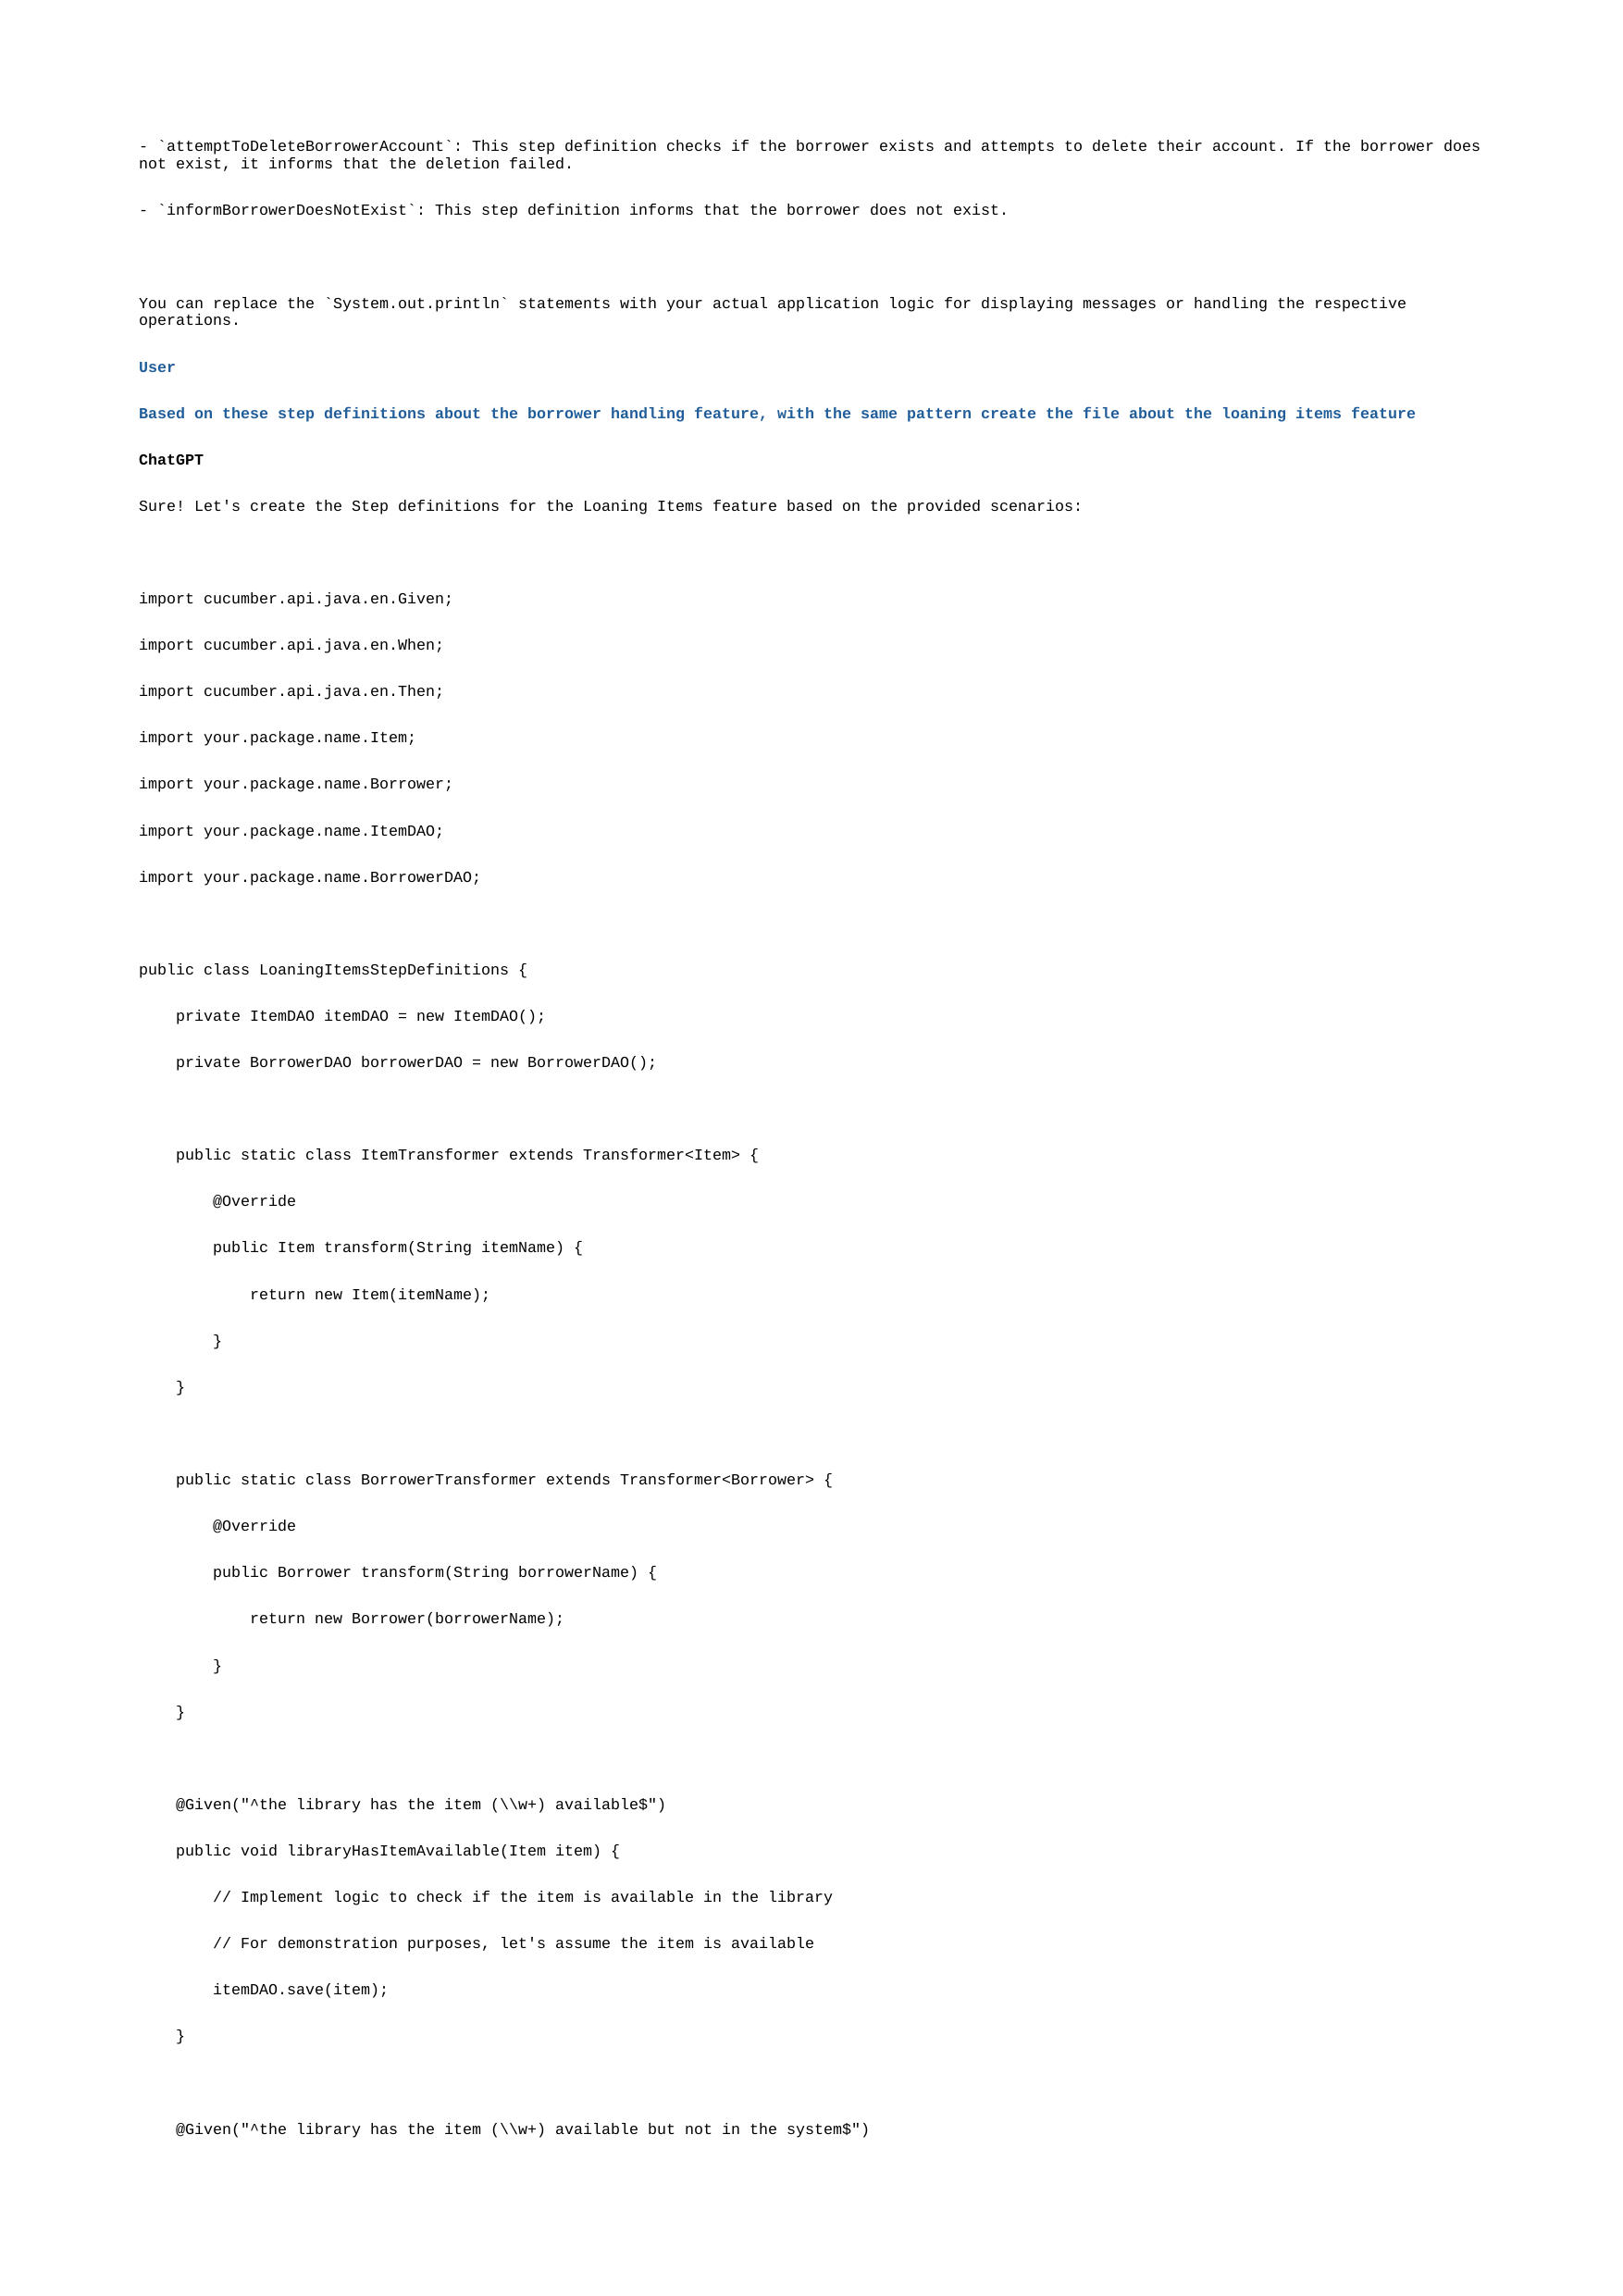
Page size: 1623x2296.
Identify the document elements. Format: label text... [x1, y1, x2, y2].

text private BorrowerDAO borrowerDAO = new BorrowerDAO(); [139, 1055, 1484, 1072]
text public class LoaningItemsStepDefinitions { [139, 962, 1484, 979]
text @Given("^the library has the item (\\w+) available$") [139, 1796, 1484, 1814]
text ChatGPT [139, 452, 1484, 469]
text import cucumber.api.java.en.Then; [139, 684, 1484, 701]
text public void libraryHasItemAvailable(Item item) { [139, 1843, 1484, 1860]
text import your.package.name.ItemDAO; [139, 823, 1484, 840]
text - `informBorrowerDoesNotExist`: This step definition informs that the borrower does not exist. [139, 203, 1484, 220]
text } [139, 1704, 1484, 1721]
text @Override [139, 1194, 1484, 1211]
text public static class BorrowerTransformer extends Transformer<Borrower> { [139, 1472, 1484, 1489]
text } [139, 1657, 1484, 1675]
text } [139, 1379, 1484, 1396]
text User [139, 359, 1484, 377]
text public Borrower transform(String borrowerName) { [139, 1565, 1484, 1582]
text public Item transform(String itemName) { [139, 1240, 1484, 1258]
text You can replace the `System.out.println` statements with your actual application logic for displaying messages or handling the respective operations. [139, 295, 1484, 330]
text return new Borrower(borrowerName); [139, 1611, 1484, 1629]
text return new Item(itemName); [139, 1286, 1484, 1304]
text // For demonstration purposes, let's assume the item is available [139, 1936, 1484, 1954]
text - `attemptToDeleteBorrowerAccount`: This step definition checks if the borrower exists and attempts to delete their account. If the borrower does not exist, it informs that the deletion failed. [139, 139, 1484, 174]
text Based on these step definitions about the borrower handling feature, with the same pattern create the file about the loaning items feature [139, 405, 1484, 423]
text import your.package.name.Borrower; [139, 776, 1484, 794]
text import cucumber.api.java.en.Given; [139, 591, 1484, 608]
text @Given("^the library has the item (\\w+) available but not in the system$") [139, 2121, 1484, 2139]
text import your.package.name.BorrowerDAO; [139, 869, 1484, 887]
text Sure! Let's create the Step definitions for the Loaning Items feature based on the provided scenarios: [139, 498, 1484, 515]
text // Implement logic to check if the item is available in the library [139, 1890, 1484, 1906]
text @Override [139, 1519, 1484, 1535]
text } [139, 2029, 1484, 2046]
text import your.package.name.Item; [139, 730, 1484, 748]
text private ItemDAO itemDAO = new ItemDAO(); [139, 1008, 1484, 1025]
text itemDAO.save(item); [139, 1982, 1484, 2000]
text import cucumber.api.java.en.When; [139, 638, 1484, 655]
text } [139, 1333, 1484, 1350]
text public static class ItemTransformer extends Transformer<Item> { [139, 1148, 1484, 1165]
